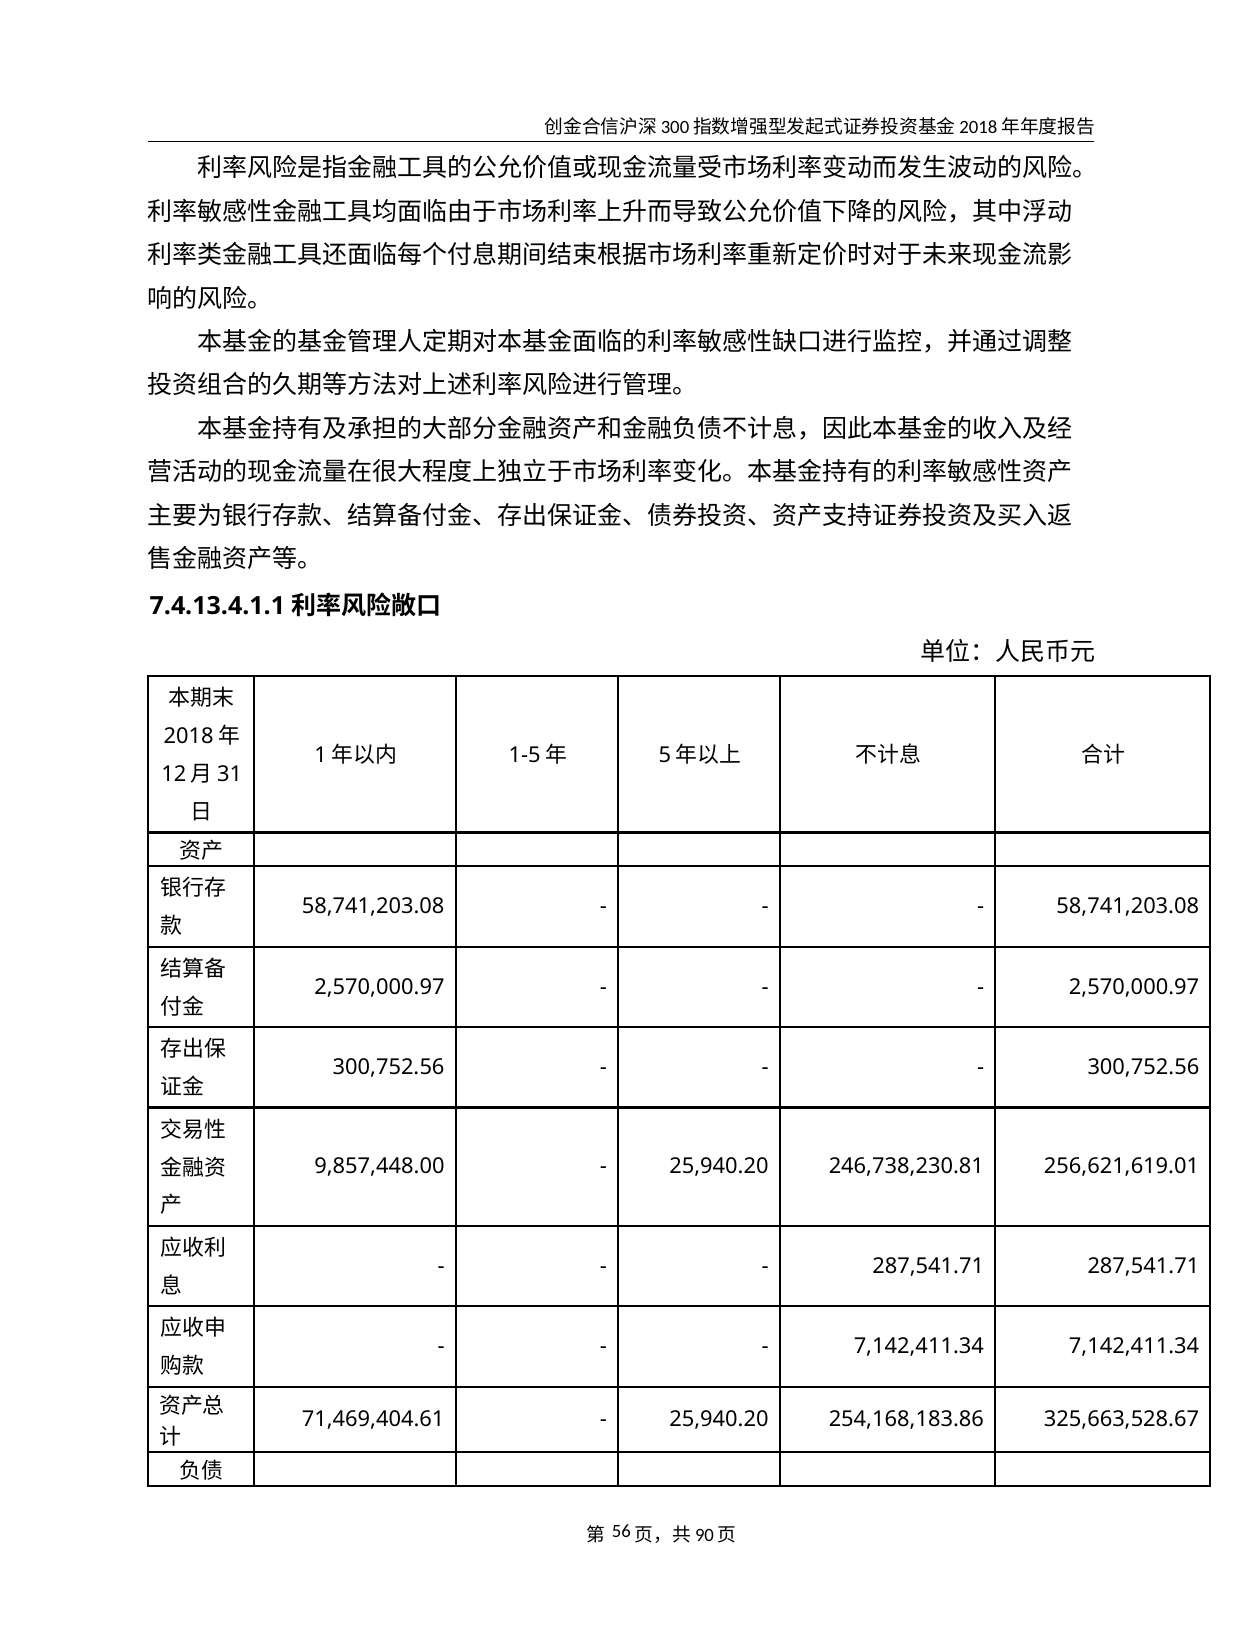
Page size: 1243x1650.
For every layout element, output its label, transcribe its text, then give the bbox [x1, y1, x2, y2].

table_cell [255, 1453, 455, 1485]
table_cell - [457, 1388, 617, 1451]
table_cell 9,857,448.00 [255, 1109, 455, 1225]
table_cell - [619, 1307, 779, 1386]
table_cell - [619, 948, 779, 1026]
table_header 1-5年 [457, 677, 617, 831]
table_cell 应收申购款 [149, 1307, 253, 1386]
text 7.4.13.4.1.1 利率风险敞口 [149, 585, 1094, 621]
table_cell [619, 834, 779, 865]
table_cell 7,142,411.34 [781, 1307, 994, 1386]
table_header 本期末2018年12月31日 [149, 677, 253, 831]
table_cell [996, 1453, 1209, 1485]
text 单位：人民币元 [149, 632, 1094, 668]
table_cell [996, 834, 1209, 865]
text 利率风险是指金融工具的公允价值或现金流量受市场利率变动而发生波动的风险。利率敏感性金融工具均面临由于市场利率上升而导致公允价值下降的风险，其中浮动利率类金融工具还面临每个付息期间结束根据市场利率重新定价时对于未来现金流影响的风险。 [148, 148, 1094, 314]
table_header 1年以内 [255, 677, 455, 831]
table_cell 交易性金融资产 [149, 1109, 253, 1225]
table_cell 资产总计 [149, 1388, 253, 1451]
table_cell 存出保证金 [149, 1028, 253, 1106]
table_cell 58,741,203.08 [255, 867, 455, 946]
table_cell [457, 1453, 617, 1485]
table_cell [781, 834, 994, 865]
table_cell - [457, 867, 617, 946]
table_cell 结算备付金 [149, 948, 253, 1026]
table_cell 负债 [149, 1453, 253, 1485]
table_cell - [255, 1227, 455, 1305]
table_cell - [457, 1227, 617, 1305]
table_cell 7,142,411.34 [996, 1307, 1209, 1386]
table_cell - [457, 1307, 617, 1386]
table_cell 300,752.56 [996, 1028, 1209, 1106]
table_cell 25,940.20 [619, 1109, 779, 1225]
table_cell - [457, 1028, 617, 1106]
table_cell 254,168,183.86 [781, 1388, 994, 1451]
table_cell - [255, 1307, 455, 1386]
table_cell 银行存款 [149, 867, 253, 946]
table_header 5年以上 [619, 677, 779, 831]
table_cell 256,621,619.01 [996, 1109, 1209, 1225]
table_cell 325,663,528.67 [996, 1388, 1209, 1451]
table_cell - [457, 948, 617, 1026]
table_cell 58,741,203.08 [996, 867, 1209, 946]
table_cell - [781, 1028, 994, 1106]
table_cell 71,469,404.61 [255, 1388, 455, 1451]
table_cell [457, 834, 617, 865]
text 本基金持有及承担的大部分金融资产和金融负债不计息，因此本基金的收入及经营活动的现金流量在很大程度上独立于市场利率变化。本基金持有的利率敏感性资产主要为银行存款、结算备付金、存出保证金、债券投资、资产支持证券投资及买入返售金融资产等。 [148, 408, 1094, 575]
table_cell [255, 834, 455, 865]
table_cell 资产 [149, 834, 253, 865]
table_cell 287,541.71 [781, 1227, 994, 1305]
table_cell - [619, 867, 779, 946]
table_cell 2,570,000.97 [996, 948, 1209, 1026]
table_cell 246,738,230.81 [781, 1109, 994, 1225]
table_cell - [457, 1109, 617, 1225]
text 本基金的基金管理人定期对本基金面临的利率敏感性缺口进行监控，并通过调整投资组合的久期等方法对上述利率风险进行管理。 [148, 321, 1094, 401]
table_header 合计 [996, 677, 1209, 831]
table_cell 287,541.71 [996, 1227, 1209, 1305]
table_cell 2,570,000.97 [255, 948, 455, 1026]
table_cell - [781, 867, 994, 946]
table_cell - [619, 1028, 779, 1106]
table_header 不计息 [781, 677, 994, 831]
table_cell - [781, 948, 994, 1026]
table_cell - [619, 1227, 779, 1305]
table_cell 25,940.20 [619, 1388, 779, 1451]
table_cell [619, 1453, 779, 1485]
table_cell 应收利息 [149, 1227, 253, 1305]
table_cell [781, 1453, 994, 1485]
table_cell 300,752.56 [255, 1028, 455, 1106]
